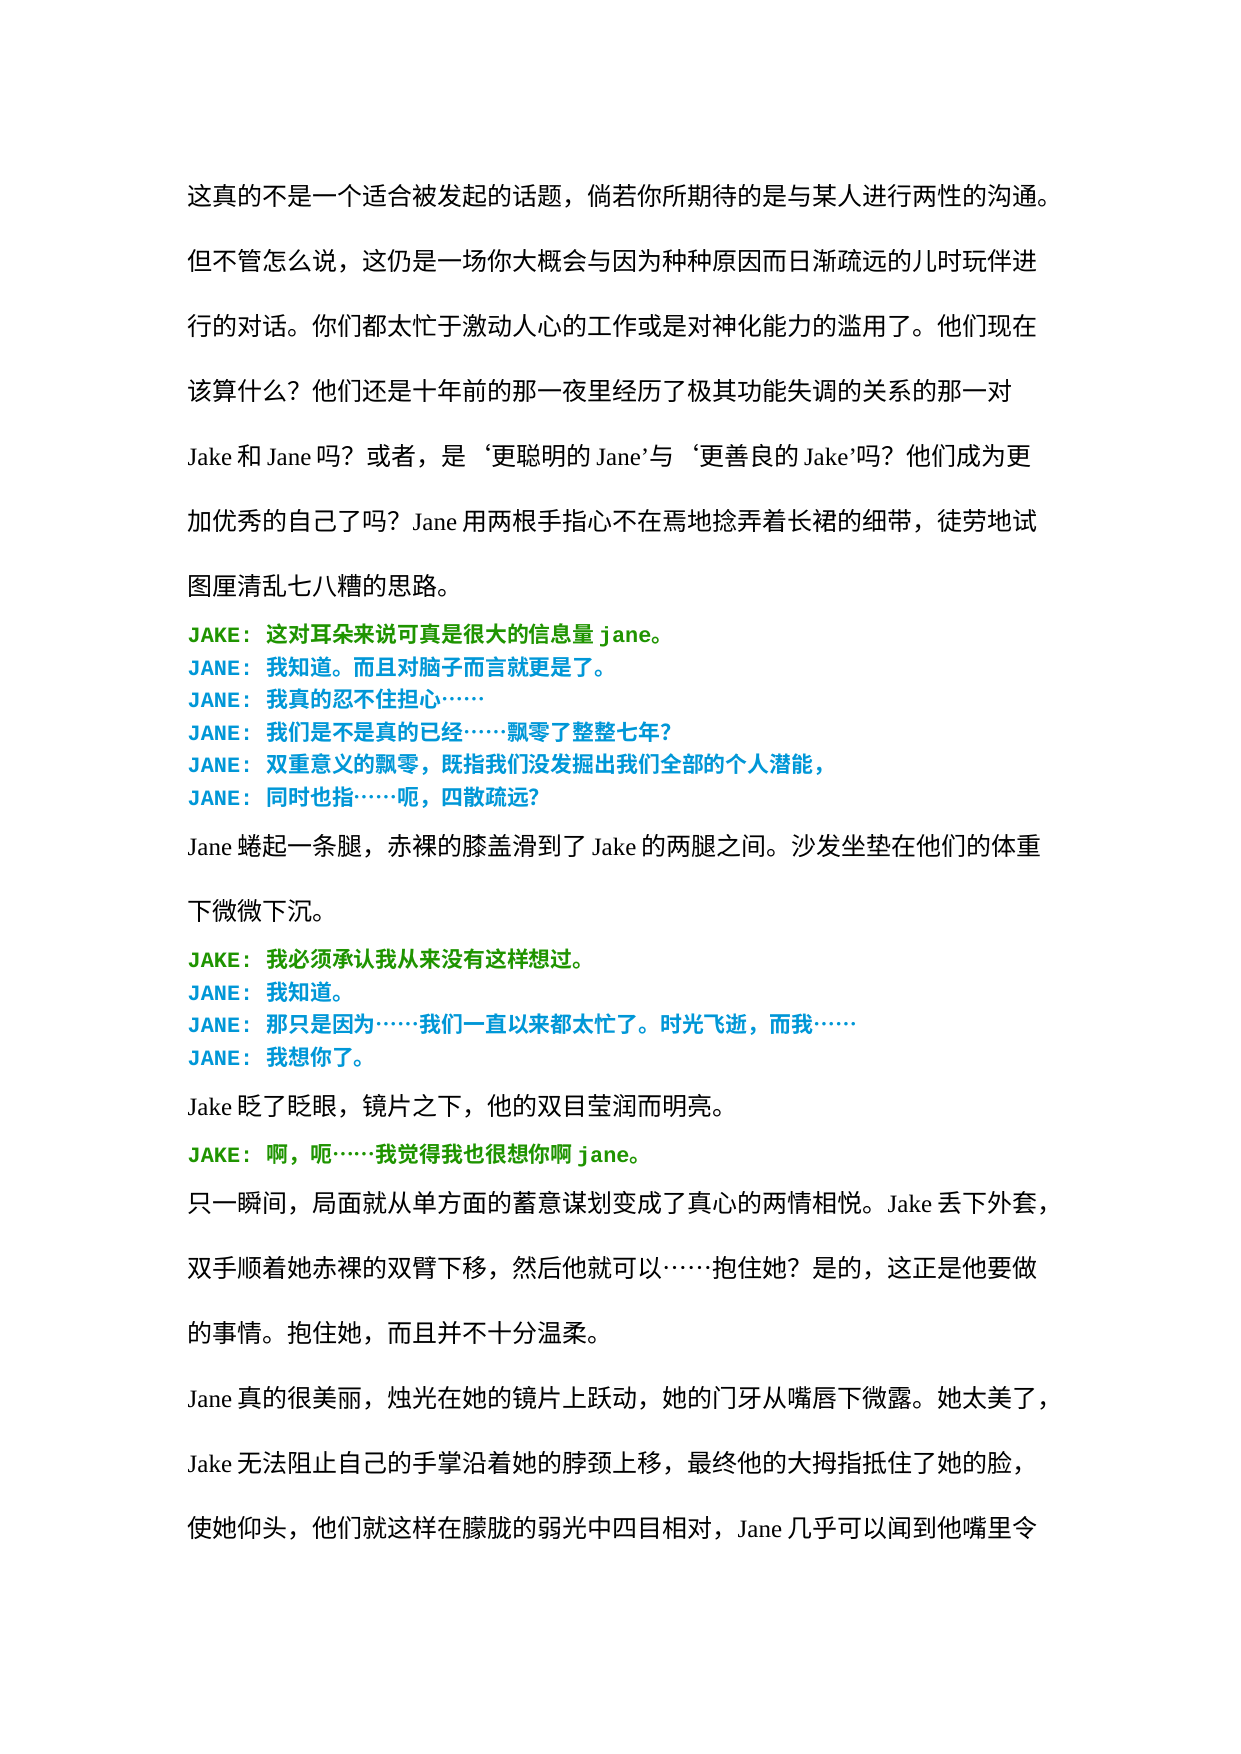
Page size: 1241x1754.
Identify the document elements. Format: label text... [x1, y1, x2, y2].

text 只一瞬间，局面就从单方面的蓄意谋划变成了真心的两情相悦。Jake丢下外套，双手顺着她赤裸的双臂下移，然后他就可以……抱住她？是的，这正是他要做的事情。抱住她，而且并不十分温柔。 [187, 1169, 1053, 1364]
text Jake眨了眨眼，镜片之下，他的双目莹润而明亮。 [187, 1072, 1053, 1137]
text JAKE: 这对耳朵来说可真是很大的信息量jane。 [187, 617, 1053, 649]
text JANE: 我真的忍不住担心…… [187, 682, 1053, 714]
text Jane蜷起一条腿，赤裸的膝盖滑到了Jake的两腿之间。沙发坐垫在他们的体重下微微下沉。 [187, 812, 1053, 942]
text JAKE: 啊，呃……我觉得我也很想你啊jane。 [187, 1137, 1053, 1169]
text 这真的不是一个适合被发起的话题，倘若你所期待的是与某人进行两性的沟通。但不管怎么说，这仍是一场你大概会与因为种种原因而日渐疏远的儿时玩伴进行的对话。你们都太忙于激动人心的工作或是对神化能力的滥用了。他们现在该算什么？他们还是十年前的那一夜里经历了极其功能失调的关系的那一对Jake和Jane吗？或者，是‘更聪明的Jane’与‘更善良的Jake’吗？他们成为更加优秀的自己了吗？Jane用两根手指心不在焉地捻弄着长裙的细带，徒劳地试图厘清乱七八糟的思路。 [187, 162, 1053, 617]
text JANE: 双重意义的飘零，既指我们没发掘出我们全部的个人潜能， [187, 747, 1053, 779]
text JAKE: 我必须承认我从来没有这样想过。 [187, 942, 1053, 974]
text JANE: 那只是因为……我们一直以来都太忙了。时光飞逝，而我…… [187, 1007, 1053, 1039]
text JANE: 我知道。 [187, 974, 1053, 1007]
text JANE: 我知道。而且对脑子而言就更是了。 [187, 649, 1053, 682]
text JANE: 我们是不是真的已经……飘零了整整七年？ [187, 714, 1053, 747]
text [187, 1364, 1053, 1559]
text JANE: 我想你了。 [187, 1039, 1053, 1072]
text JANE: 同时也指……呃，四散疏远？ [187, 779, 1053, 812]
